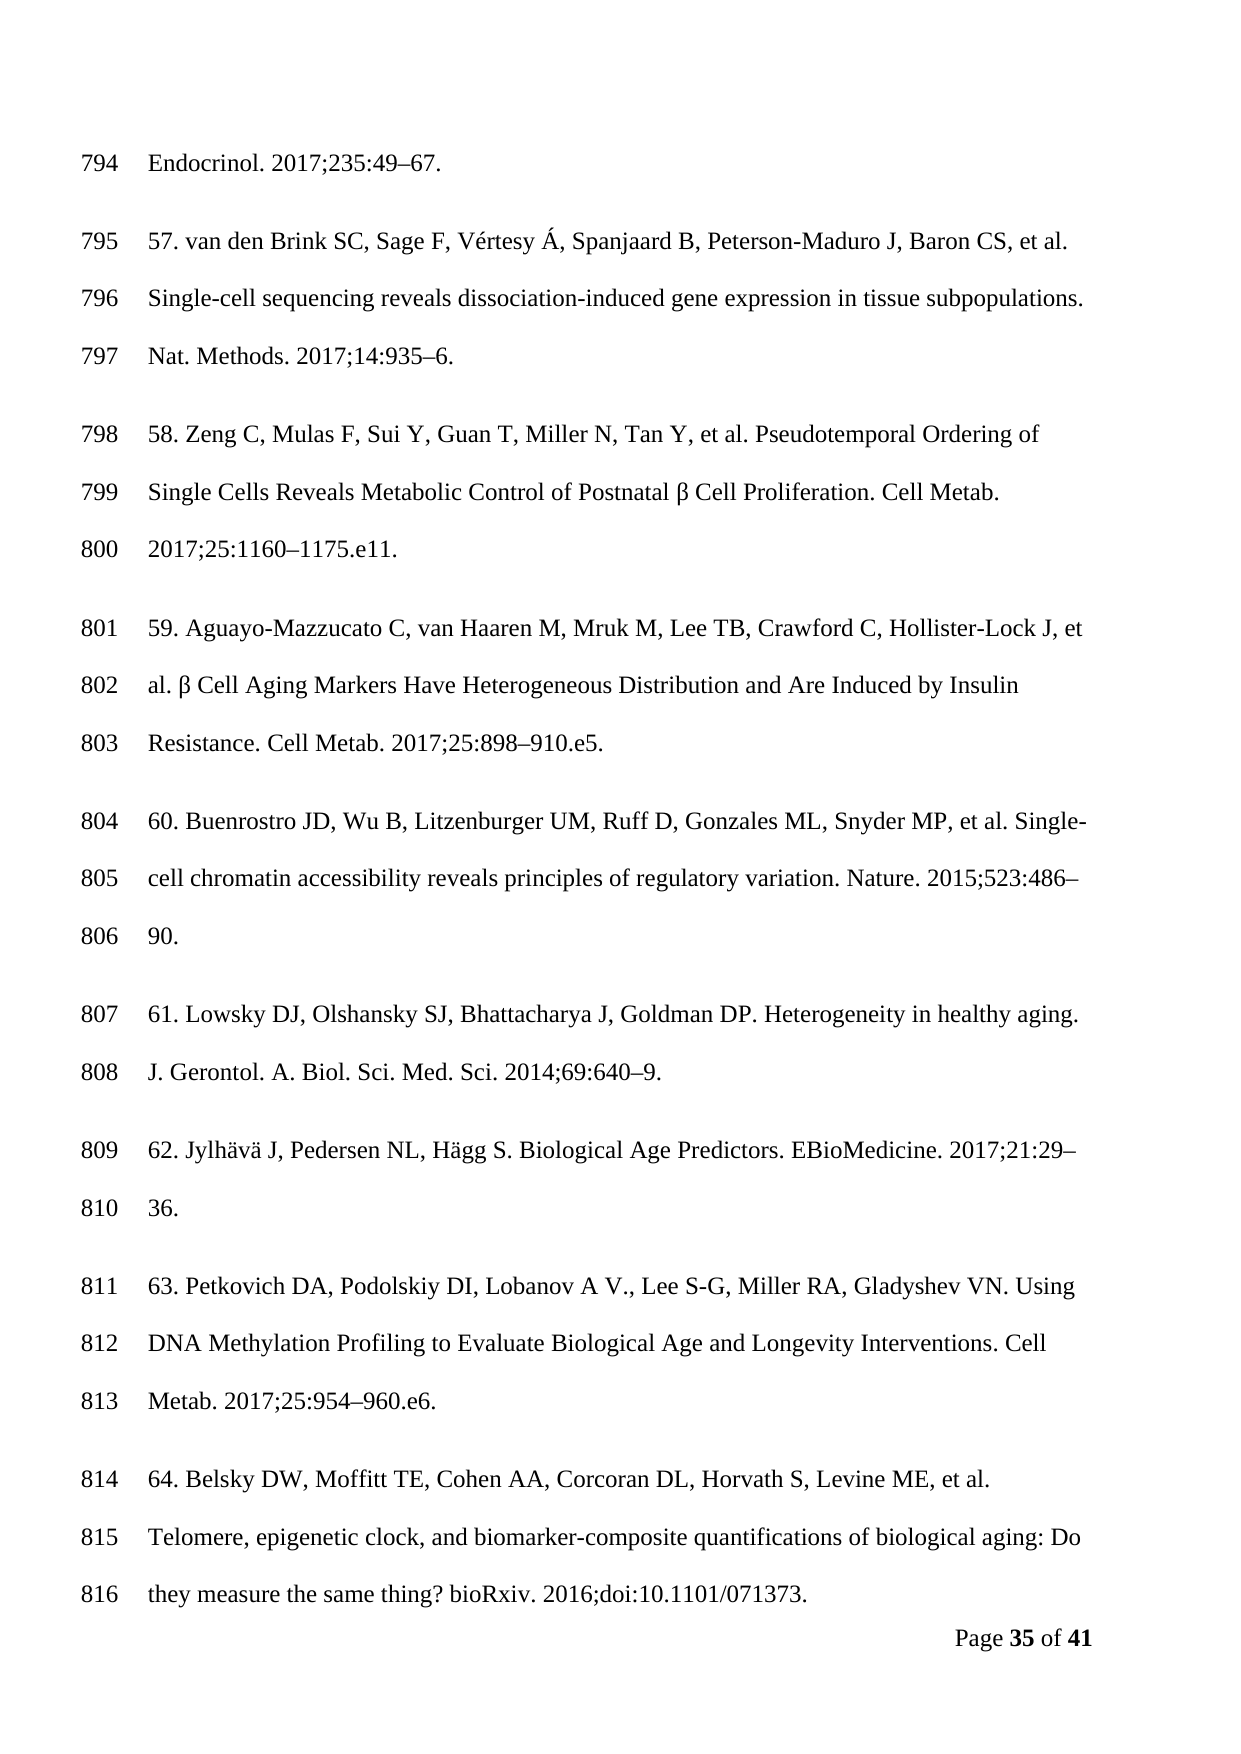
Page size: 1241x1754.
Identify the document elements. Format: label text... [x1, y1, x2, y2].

text 59. Aguayo-Mazzucato C, van Haaren M, Mruk M, Lee TB, Crawford C, Hollister-Lock J, et al. β Cell Aging Markers Have Heterogeneous Distribution and Are Induced by Insulin Resistance. Cell Metab. 2017;25:898–910.e5. [148, 613, 1093, 756]
text 63. Petkovich DA, Podolskiy DI, Lobanov A V., Lee S-G, Miller RA, Gladyshev VN. Using DNA Methylation Profiling to Evaluate Biological Age and Longevity Interventions. Cell Metab. 2017;25:954–960.e6. [148, 1271, 1093, 1415]
text 64. Belsky DW, Moffitt TE, Cohen AA, Corcoran DL, Horvath S, Levine ME, et al. Telomere, epigenetic clock, and biomarker-composite quantifications of biological aging: Do they measure the same thing? bioRxiv. 2016;doi:10.1101/071373. [148, 1464, 1093, 1608]
text 57. van den Brink SC, Sage F, Vértesy Á, Spanjaard B, Peterson-Maduro J, Baron CS, et al. Single-cell sequencing reveals dissociation-induced gene expression in tissue subpopulations. Nat. Methods. 2017;14:935–6. [148, 226, 1093, 370]
text 60. Buenrostro JD, Wu B, Litzenburger UM, Ruff D, Gonzales ML, Snyder MP, et al. Single-cell chromatin accessibility reveals principles of regulatory variation. Nature. 2015;523:486–90. [148, 806, 1093, 950]
text 58. Zeng C, Mulas F, Sui Y, Guan T, Miller N, Tan Y, et al. Pseudotemporal Ordering of Single Cells Reveals Metabolic Control of Postnatal β Cell Proliferation. Cell Metab. 2017;25:1160–1175.e11. [148, 419, 1093, 563]
text 61. Lowsky DJ, Olshansky SJ, Bhattacharya J, Goldman DP. Heterogeneity in healthy aging. J. Gerontol. A. Biol. Sci. Med. Sci. 2014;69:640–9. [148, 999, 1093, 1086]
text 62. Jylhävä J, Pedersen NL, Hägg S. Biological Age Predictors. EBioMedicine. 2017;21:29–36. [148, 1135, 1093, 1221]
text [148, 148, 1093, 176]
